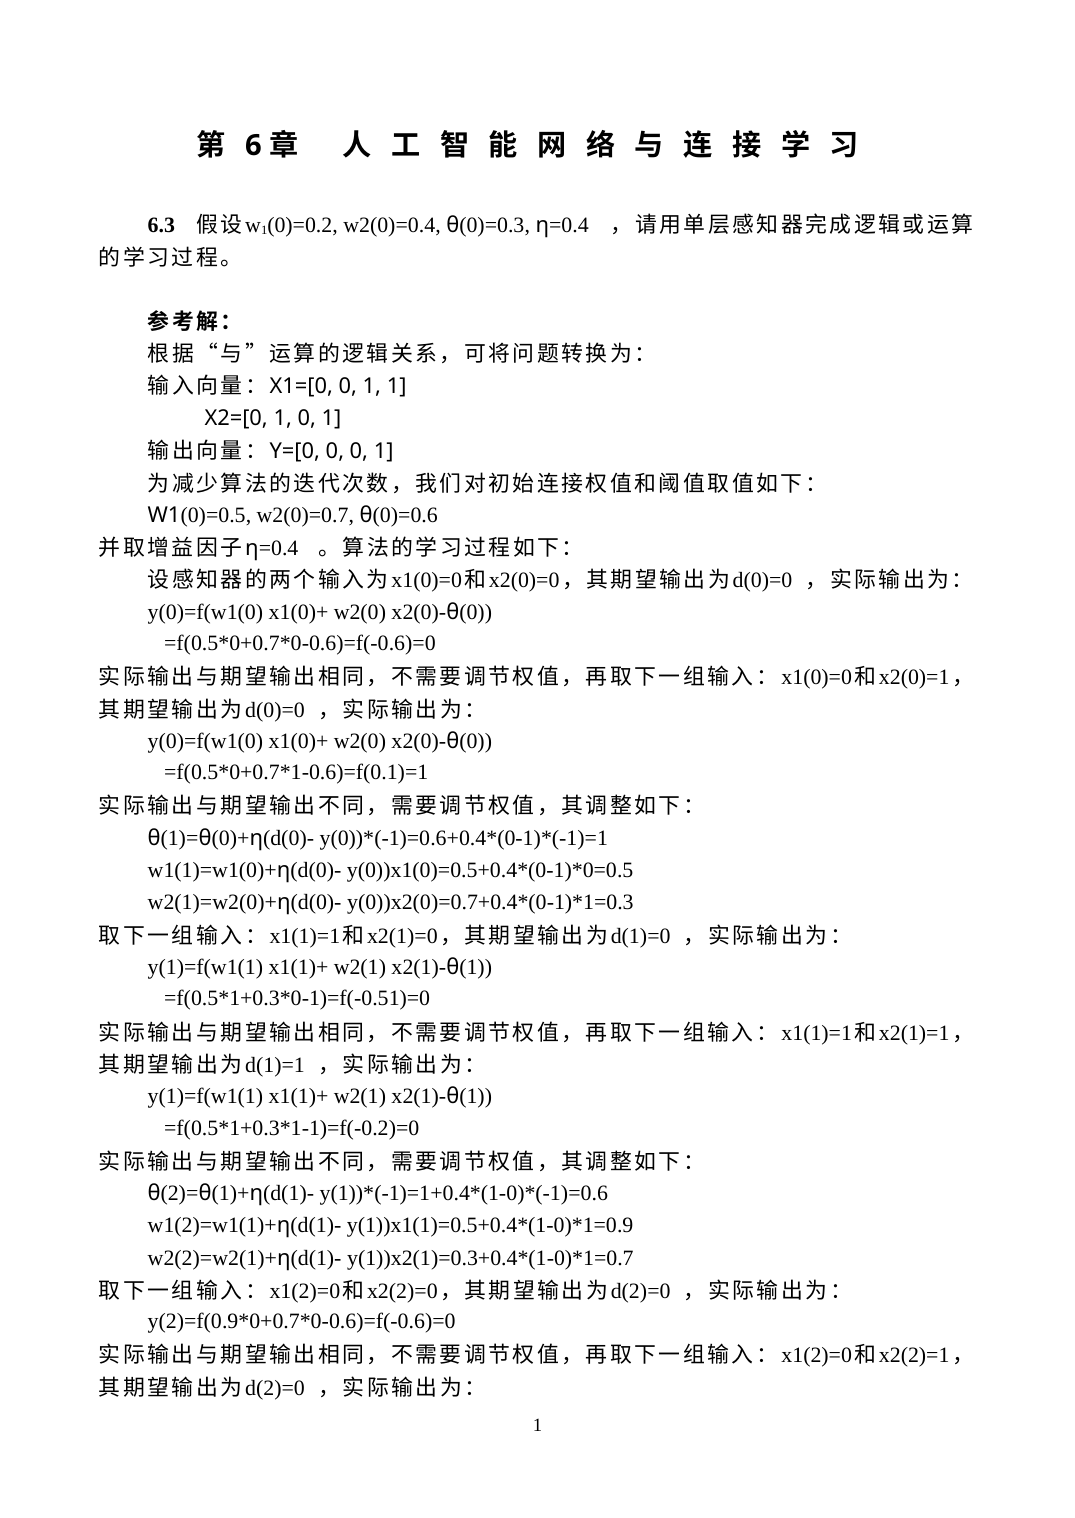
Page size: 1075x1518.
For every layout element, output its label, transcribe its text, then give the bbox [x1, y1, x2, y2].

text 输出向量：Y=[0, 0, 0, 1] [99, 433, 976, 465]
text =f(0.5*0+0.7*0-0.6)=f(-0.6)=0 [99, 627, 976, 659]
text θ(2)=θ(1)+η(d(1)- y(1))*(-1)=1+0.4*(1-0)*(-1)=0.6 [99, 1176, 976, 1208]
text 实际输出与期望输出相同，不需要调节权值，再取下一组输入：x1(1)=1和x2(1)=1，其期望输出为d(1)=1，实际输出为： [99, 1014, 976, 1079]
text 并取增益因子η=0.4。算法的学习过程如下： [99, 530, 976, 562]
text y(1)=f(w1(1) x1(1)+ w2(1) x2(1)-θ(1)) [99, 1079, 976, 1111]
text 6.3 假设w1(0)=0.2, w2(0)=0.4, θ(0)=0.3, η=0.4，请用单层感知器完成逻辑或运算的学习过程。 [99, 207, 976, 271]
text =f(0.5*1+0.3*1-1)=f(-0.2)=0 [99, 1111, 976, 1143]
text y(0)=f(w1(0) x1(0)+ w2(0) x2(0)-θ(0)) [99, 594, 976, 627]
text 根据“与”运算的逻辑关系，可将问题转换为： [99, 336, 976, 368]
text 实际输出与期望输出相同，不需要调节权值，再取下一组输入：x1(2)=0和x2(2)=1，其期望输出为d(2)=0，实际输出为： [99, 1337, 976, 1402]
text w1(1)=w1(0)+η(d(0)- y(0))x1(0)=0.5+0.4*(0-1)*0=0.5 [99, 853, 976, 885]
text 实际输出与期望输出不同，需要调节权值，其调整如下： [99, 788, 976, 820]
text 实际输出与期望输出相同，不需要调节权值，再取下一组输入：x1(0)=0和x2(0)=1，其期望输出为d(0)=0，实际输出为： [99, 659, 976, 723]
text 取下一组输入：x1(2)=0和x2(2)=0，其期望输出为d(2)=0，实际输出为： [99, 1272, 976, 1305]
text 参考解： [99, 304, 976, 336]
text X2=[0, 1, 0, 1] [99, 401, 976, 433]
text W1(0)=0.5, w2(0)=0.7, θ(0)=0.6 [99, 497, 976, 530]
text 取下一组输入：x1(1)=1和x2(1)=0，其期望输出为d(1)=0，实际输出为： [99, 917, 976, 949]
text 设感知器的两个输入为x1(0)=0和x2(0)=0，其期望输出为d(0)=0，实际输出为： [99, 562, 976, 594]
text y(2)=f(0.9*0+0.7*0-0.6)=f(-0.6)=0 [99, 1305, 976, 1337]
text w1(2)=w1(1)+η(d(1)- y(1))x1(1)=0.5+0.4*(1-0)*1=0.9 [99, 1208, 976, 1240]
text =f(0.5*0+0.7*1-0.6)=f(0.1)=1 [99, 756, 976, 788]
text 实际输出与期望输出不同，需要调节权值，其调整如下： [99, 1143, 976, 1176]
text y(1)=f(w1(1) x1(1)+ w2(1) x2(1)-θ(1)) [99, 949, 976, 982]
text w2(1)=w2(0)+η(d(0)- y(0))x2(0)=0.7+0.4*(0-1)*1=0.3 [99, 885, 976, 917]
text 第6章 人工智能网络与连接学习 [99, 110, 976, 174]
text θ(1)=θ(0)+η(d(0)- y(0))*(-1)=0.6+0.4*(0-1)*(-1)=1 [99, 820, 976, 853]
text y(0)=f(w1(0) x1(0)+ w2(0) x2(0)-θ(0)) [99, 723, 976, 756]
text 输入向量：X1=[0, 0, 1, 1] [99, 368, 976, 401]
text w2(2)=w2(1)+η(d(1)- y(1))x2(1)=0.3+0.4*(1-0)*1=0.7 [99, 1240, 976, 1272]
text 为减少算法的迭代次数，我们对初始连接权值和阈值取值如下： [99, 465, 976, 497]
text =f(0.5*1+0.3*0-1)=f(-0.51)=0 [99, 982, 976, 1014]
